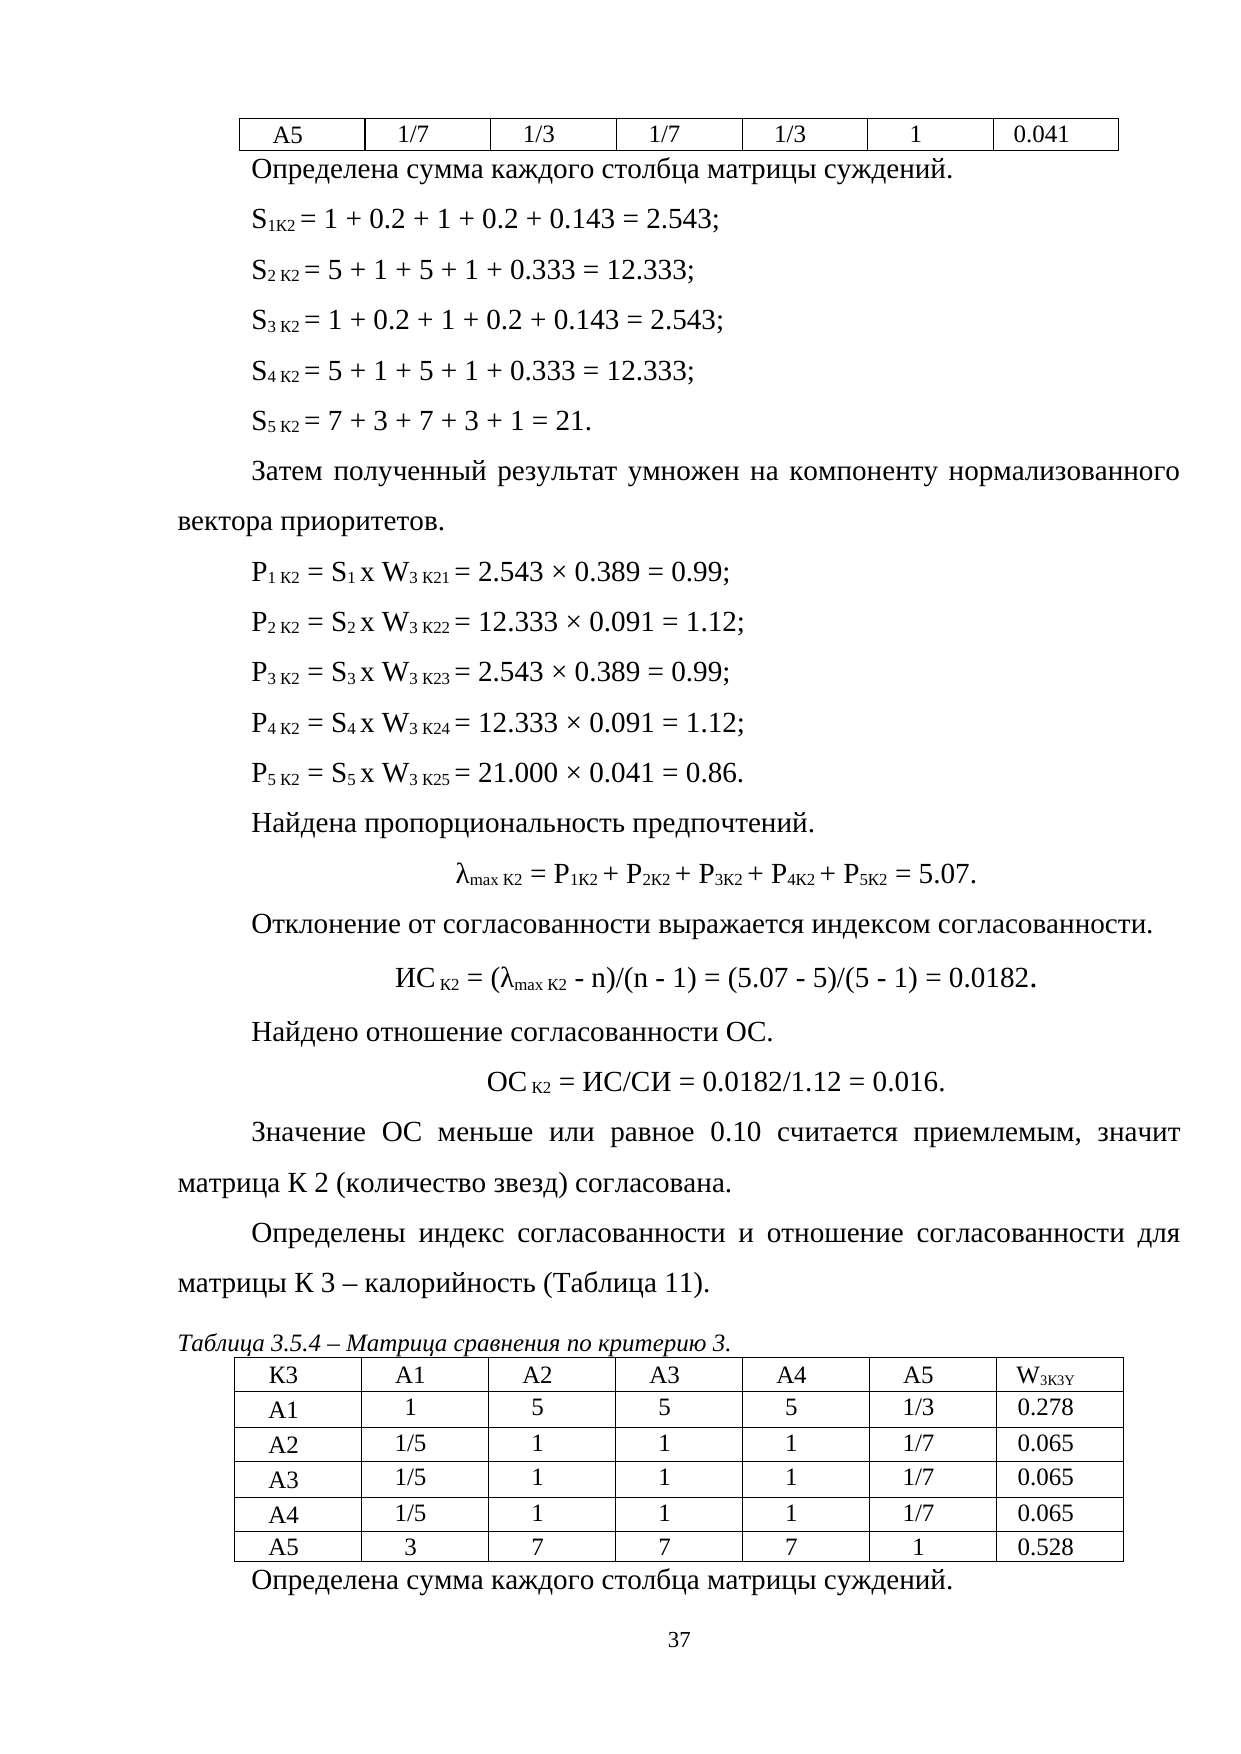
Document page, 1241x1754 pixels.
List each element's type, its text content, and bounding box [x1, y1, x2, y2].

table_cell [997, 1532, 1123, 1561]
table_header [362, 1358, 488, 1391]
text Р5 К2 = S5 х W3 К25 = 21.000 × 0.041 = 0.86. [177, 755, 1181, 789]
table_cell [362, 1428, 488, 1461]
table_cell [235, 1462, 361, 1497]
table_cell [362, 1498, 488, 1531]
text S1К2 = 1 + 0.2 + 1 + 0.2 + 0.143 = 2.543; [177, 202, 1181, 235]
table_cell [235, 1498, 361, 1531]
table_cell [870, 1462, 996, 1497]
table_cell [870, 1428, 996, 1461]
text Отклонение от согласованности выражается индексом согласованности. [177, 906, 1181, 939]
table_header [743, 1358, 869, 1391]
text Р2 К2 = S2 х W3 К22 = 12.333 × 0.091 = 1.12; [177, 604, 1181, 638]
text λmax К2 = Р1К2 + Р2К2 + Р3К2 + Р4К2 + Р5К2 = 5.07. [177, 856, 1181, 889]
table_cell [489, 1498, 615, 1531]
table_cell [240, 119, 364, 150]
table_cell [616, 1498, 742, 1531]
text Таблица 3.5.4 – Матрица сравнения по критерию 3. [177, 1328, 1181, 1357]
text ОС К2 = ИС/СИ = 0.0182/1.12 = 0.016. [177, 1064, 1181, 1098]
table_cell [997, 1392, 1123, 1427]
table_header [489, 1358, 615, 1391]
text ИС К2 = (λmax К2 - n)/(n - 1) = (5.07 - 5)/(5 - 1) = 0.0182. [177, 956, 1181, 995]
text S3 К2 = 1 + 0.2 + 1 + 0.2 + 0.143 = 2.543; [177, 302, 1181, 336]
text Р3 К2 = S3 х W3 К23 = 2.543 × 0.389 = 0.99; [177, 654, 1181, 688]
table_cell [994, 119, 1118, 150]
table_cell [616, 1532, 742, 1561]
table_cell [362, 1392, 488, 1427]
text Определена сумма каждого столбца матрицы суждений. [177, 1562, 1181, 1596]
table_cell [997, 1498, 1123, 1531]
text Затем полученный результат умножен на компоненту нормализованного вектора приоритетов. [177, 453, 1181, 537]
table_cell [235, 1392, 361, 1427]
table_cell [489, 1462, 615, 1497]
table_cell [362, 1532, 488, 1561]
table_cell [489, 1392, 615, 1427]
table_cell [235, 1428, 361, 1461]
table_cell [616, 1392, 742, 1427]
text Значение ОС меньше или равное 0.10 считается приемлемым, значит матрица К 2 (количество звезд) согласована. [177, 1114, 1181, 1198]
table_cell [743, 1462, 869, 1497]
text Р1 К2 = S1 х W3 К21 = 2.543 × 0.389 = 0.99; [177, 554, 1181, 587]
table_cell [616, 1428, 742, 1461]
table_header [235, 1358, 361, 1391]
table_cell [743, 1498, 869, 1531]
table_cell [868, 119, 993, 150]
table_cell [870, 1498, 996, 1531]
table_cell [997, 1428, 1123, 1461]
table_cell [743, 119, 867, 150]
text S5 К2 = 7 + 3 + 7 + 3 + 1 = 21. [177, 403, 1181, 436]
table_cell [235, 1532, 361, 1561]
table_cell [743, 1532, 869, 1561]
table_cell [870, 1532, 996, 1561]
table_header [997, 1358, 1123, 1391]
text Определена сумма каждого столбца матрицы суждений. [177, 151, 1181, 185]
text Найдено отношение согласованности ОС. [177, 1014, 1181, 1047]
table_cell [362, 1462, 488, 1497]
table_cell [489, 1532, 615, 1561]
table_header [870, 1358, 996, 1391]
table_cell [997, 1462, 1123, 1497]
text Р4 К2 = S4 х W3 К24 = 12.333 × 0.091 = 1.12; [177, 705, 1181, 738]
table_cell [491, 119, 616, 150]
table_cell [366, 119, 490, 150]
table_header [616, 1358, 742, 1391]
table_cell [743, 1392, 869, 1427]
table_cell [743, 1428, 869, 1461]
text Найдена пропорциональность предпочтений. [177, 805, 1181, 839]
text S4 К2 = 5 + 1 + 5 + 1 + 0.333 = 12.333; [177, 353, 1181, 386]
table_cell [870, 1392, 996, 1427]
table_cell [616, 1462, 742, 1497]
text S2 К2 = 5 + 1 + 5 + 1 + 0.333 = 12.333; [177, 252, 1181, 286]
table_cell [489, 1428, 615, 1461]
text Определены индекс согласованности и отношение согласованности для матрицы К 3 – калорийность (Таблица 11). [177, 1215, 1181, 1299]
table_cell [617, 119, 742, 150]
